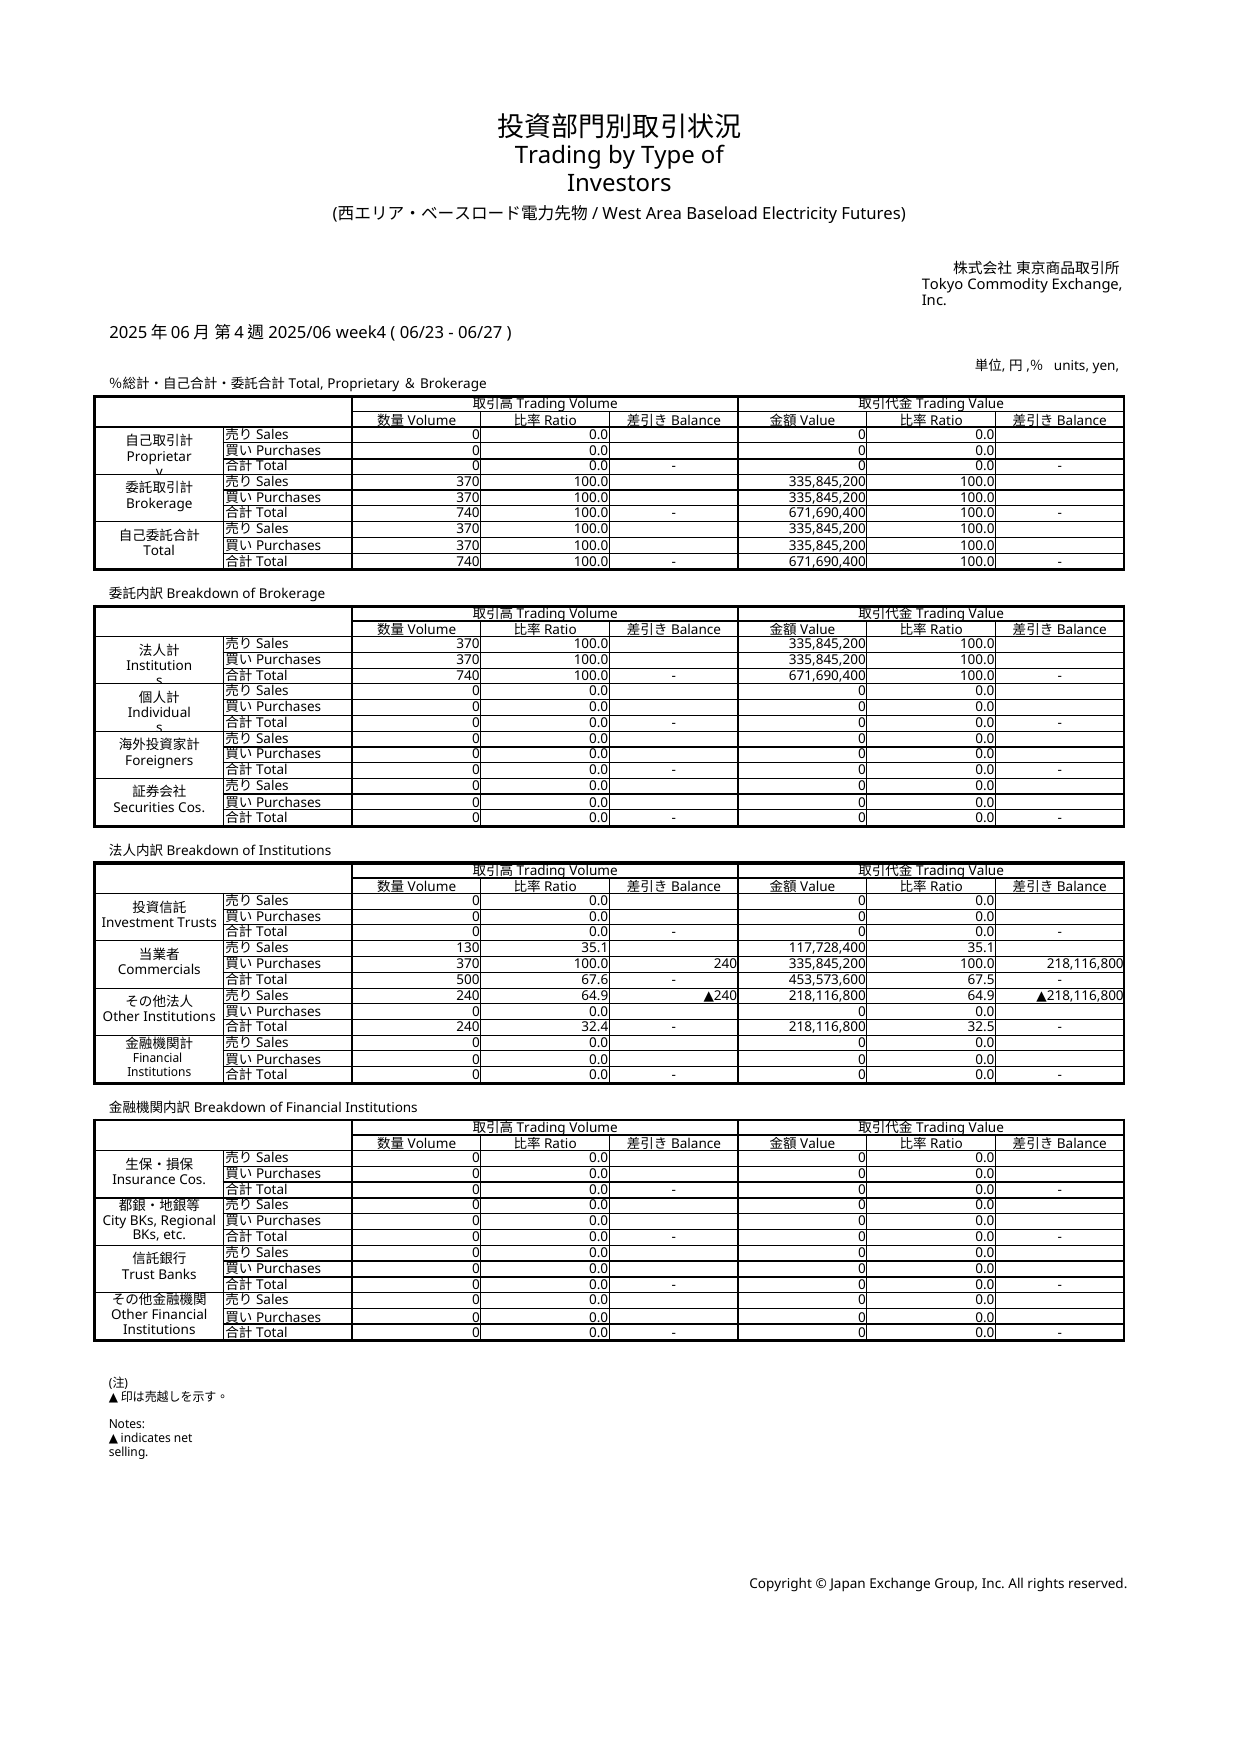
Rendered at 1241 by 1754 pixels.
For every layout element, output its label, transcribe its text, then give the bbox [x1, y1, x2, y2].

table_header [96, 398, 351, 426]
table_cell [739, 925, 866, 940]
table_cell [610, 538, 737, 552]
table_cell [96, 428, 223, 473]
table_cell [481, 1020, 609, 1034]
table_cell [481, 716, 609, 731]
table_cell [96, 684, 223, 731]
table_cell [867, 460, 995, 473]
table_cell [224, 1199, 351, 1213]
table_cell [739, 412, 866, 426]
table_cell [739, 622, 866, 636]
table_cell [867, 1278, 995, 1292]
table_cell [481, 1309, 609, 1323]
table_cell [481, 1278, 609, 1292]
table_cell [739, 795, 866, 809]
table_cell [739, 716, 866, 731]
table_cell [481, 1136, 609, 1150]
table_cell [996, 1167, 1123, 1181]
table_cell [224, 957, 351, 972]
text 単位, 円 ,％ units, yen, ％総計・自己合計・委託合計 Total, Proprietary ＆ Brokerage [109, 356, 1134, 392]
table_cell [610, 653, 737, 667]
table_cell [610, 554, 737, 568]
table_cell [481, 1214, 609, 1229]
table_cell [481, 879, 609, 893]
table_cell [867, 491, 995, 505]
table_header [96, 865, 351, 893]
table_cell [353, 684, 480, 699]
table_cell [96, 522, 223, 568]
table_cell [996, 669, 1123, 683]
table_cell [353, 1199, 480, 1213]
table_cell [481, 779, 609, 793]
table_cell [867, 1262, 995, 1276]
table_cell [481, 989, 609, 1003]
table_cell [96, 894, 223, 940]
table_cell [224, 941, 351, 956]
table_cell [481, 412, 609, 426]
text 法人内訳 Breakdown of Institutions [109, 845, 1134, 858]
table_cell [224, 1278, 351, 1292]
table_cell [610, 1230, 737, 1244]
text 株式会社 東京商品取引所 Tokyo Commodity Exchange, Inc. [922, 261, 1134, 309]
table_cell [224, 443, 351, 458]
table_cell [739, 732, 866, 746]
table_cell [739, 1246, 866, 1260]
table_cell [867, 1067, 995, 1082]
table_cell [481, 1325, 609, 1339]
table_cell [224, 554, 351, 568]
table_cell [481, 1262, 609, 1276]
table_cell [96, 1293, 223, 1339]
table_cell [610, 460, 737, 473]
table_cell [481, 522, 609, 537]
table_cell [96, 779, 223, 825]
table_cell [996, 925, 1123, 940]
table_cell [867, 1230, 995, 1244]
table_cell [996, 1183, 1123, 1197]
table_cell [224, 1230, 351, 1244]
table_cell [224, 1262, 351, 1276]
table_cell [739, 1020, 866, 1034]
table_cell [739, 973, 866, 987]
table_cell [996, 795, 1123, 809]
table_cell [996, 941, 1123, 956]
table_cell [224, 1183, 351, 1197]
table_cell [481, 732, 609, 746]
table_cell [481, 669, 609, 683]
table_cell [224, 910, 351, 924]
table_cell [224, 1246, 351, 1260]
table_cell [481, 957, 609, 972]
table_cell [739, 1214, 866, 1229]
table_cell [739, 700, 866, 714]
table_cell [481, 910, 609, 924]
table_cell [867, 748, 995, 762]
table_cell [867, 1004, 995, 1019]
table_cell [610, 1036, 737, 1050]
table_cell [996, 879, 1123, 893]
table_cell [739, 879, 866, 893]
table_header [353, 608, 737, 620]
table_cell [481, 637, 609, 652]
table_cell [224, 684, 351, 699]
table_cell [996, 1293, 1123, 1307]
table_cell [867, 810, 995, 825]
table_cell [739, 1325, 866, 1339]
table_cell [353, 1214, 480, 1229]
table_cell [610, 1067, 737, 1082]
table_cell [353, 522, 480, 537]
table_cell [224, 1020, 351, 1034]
text 委託内訳 Breakdown of Brokerage [109, 588, 1134, 601]
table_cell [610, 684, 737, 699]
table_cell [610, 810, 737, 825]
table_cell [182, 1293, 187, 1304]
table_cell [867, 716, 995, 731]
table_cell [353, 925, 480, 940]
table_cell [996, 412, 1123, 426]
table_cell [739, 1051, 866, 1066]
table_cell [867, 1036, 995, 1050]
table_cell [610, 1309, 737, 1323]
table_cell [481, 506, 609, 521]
text (注) ▲印は売越しを示す。 [108, 1377, 234, 1404]
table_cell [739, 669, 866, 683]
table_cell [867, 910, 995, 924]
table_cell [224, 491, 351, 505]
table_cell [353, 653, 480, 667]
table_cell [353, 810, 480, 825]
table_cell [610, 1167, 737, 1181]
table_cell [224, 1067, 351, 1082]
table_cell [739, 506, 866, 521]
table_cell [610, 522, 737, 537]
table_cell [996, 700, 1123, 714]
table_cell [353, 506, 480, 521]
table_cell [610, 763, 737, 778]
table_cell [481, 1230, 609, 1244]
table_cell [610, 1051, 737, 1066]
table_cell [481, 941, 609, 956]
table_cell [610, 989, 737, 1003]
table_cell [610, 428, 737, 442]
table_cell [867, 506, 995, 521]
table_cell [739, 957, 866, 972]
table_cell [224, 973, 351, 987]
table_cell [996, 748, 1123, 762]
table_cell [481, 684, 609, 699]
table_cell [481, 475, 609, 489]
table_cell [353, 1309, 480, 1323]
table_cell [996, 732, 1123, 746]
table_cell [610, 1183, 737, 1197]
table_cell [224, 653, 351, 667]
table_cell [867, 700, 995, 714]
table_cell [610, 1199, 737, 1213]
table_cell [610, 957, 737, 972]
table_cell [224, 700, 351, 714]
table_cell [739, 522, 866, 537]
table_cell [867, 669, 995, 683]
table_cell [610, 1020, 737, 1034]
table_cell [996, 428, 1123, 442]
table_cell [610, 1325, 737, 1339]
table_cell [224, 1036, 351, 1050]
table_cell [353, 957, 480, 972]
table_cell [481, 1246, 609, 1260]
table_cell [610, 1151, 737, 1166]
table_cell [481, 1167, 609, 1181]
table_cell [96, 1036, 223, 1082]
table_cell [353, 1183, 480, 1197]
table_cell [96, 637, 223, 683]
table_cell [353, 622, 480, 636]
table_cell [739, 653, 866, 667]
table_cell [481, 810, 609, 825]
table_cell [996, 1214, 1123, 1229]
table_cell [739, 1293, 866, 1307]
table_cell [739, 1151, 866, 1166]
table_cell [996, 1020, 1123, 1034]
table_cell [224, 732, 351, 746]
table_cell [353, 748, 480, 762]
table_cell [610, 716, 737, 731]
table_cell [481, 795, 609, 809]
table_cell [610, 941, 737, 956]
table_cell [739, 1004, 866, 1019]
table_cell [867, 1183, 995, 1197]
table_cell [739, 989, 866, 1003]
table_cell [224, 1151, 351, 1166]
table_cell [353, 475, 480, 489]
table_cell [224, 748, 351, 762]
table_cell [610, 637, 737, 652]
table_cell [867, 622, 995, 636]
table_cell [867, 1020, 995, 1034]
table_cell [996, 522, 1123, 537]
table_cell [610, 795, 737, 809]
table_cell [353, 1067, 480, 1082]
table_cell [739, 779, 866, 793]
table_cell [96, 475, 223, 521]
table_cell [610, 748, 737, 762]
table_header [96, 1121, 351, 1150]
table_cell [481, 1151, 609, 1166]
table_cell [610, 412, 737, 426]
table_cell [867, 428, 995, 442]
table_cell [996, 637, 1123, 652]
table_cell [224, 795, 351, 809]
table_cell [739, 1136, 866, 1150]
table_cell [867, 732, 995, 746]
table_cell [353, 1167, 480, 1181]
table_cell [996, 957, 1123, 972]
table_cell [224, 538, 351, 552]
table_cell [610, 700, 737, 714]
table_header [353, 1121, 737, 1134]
text (西エリア・ベースロード電力先物 / West Area Baseload Electricity Futures) [104, 206, 1134, 223]
text 投資部門別取引状況 Trading by Type of Investors [464, 114, 774, 196]
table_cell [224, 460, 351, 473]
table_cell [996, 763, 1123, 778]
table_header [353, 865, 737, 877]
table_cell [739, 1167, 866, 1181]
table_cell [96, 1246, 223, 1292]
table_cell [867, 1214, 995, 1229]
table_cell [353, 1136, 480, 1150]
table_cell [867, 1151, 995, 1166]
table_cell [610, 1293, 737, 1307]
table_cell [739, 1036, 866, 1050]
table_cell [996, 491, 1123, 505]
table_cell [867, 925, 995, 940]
text Notes: ▲indicates net selling. [108, 1418, 234, 1459]
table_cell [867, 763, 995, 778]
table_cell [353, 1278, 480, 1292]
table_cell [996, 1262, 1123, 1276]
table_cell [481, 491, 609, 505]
text 金融機関内訳 Breakdown of Financial Institutions [109, 1102, 1134, 1115]
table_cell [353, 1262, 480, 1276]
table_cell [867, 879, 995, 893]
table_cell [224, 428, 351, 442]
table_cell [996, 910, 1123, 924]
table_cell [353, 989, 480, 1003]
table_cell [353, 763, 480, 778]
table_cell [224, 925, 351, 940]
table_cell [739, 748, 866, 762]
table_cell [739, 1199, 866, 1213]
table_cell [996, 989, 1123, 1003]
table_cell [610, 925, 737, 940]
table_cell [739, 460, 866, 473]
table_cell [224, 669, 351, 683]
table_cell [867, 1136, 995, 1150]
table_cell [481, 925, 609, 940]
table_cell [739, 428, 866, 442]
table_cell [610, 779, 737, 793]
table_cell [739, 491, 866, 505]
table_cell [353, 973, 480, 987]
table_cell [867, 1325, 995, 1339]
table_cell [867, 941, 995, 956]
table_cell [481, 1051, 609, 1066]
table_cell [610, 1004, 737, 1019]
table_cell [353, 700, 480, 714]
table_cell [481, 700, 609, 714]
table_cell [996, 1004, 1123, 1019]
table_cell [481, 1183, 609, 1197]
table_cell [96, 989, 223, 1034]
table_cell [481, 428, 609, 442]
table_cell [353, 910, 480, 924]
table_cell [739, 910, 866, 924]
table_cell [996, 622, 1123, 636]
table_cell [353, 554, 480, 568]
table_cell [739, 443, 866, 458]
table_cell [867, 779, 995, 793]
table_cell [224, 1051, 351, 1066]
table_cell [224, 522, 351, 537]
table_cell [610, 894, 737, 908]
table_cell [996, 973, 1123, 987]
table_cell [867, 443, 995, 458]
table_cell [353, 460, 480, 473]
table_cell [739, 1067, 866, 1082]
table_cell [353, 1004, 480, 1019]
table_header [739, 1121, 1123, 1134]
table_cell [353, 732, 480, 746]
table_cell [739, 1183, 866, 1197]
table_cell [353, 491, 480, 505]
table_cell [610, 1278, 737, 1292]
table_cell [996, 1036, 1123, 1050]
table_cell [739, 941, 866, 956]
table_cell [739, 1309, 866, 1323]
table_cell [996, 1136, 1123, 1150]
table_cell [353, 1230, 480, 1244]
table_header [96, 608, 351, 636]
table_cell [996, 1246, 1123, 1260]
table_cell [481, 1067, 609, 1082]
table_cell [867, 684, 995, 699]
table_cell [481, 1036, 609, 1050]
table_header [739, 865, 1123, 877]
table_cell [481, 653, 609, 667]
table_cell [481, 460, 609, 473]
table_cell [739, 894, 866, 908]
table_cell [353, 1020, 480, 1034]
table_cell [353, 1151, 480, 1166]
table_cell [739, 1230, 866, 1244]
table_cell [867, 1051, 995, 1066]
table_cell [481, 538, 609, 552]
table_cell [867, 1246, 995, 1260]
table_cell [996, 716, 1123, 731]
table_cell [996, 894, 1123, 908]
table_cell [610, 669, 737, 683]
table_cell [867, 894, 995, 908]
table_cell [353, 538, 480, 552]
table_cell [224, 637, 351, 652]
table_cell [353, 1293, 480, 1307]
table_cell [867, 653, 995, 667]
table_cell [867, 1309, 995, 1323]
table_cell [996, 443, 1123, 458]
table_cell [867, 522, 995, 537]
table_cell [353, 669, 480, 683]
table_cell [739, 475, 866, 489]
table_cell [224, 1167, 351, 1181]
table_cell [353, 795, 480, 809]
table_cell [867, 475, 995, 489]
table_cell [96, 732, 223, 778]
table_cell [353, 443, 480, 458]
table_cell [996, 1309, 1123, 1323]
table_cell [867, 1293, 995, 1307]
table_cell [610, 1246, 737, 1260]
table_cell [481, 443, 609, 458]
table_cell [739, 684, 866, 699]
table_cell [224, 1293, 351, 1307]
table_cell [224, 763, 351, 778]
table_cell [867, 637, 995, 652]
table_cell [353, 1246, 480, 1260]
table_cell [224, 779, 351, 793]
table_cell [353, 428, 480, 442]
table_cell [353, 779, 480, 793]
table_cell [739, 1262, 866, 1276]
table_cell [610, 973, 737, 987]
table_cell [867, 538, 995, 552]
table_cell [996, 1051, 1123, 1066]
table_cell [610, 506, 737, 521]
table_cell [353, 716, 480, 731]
text Copyright © Japan Exchange Group, Inc. All rights reserved. [104, 1578, 1127, 1592]
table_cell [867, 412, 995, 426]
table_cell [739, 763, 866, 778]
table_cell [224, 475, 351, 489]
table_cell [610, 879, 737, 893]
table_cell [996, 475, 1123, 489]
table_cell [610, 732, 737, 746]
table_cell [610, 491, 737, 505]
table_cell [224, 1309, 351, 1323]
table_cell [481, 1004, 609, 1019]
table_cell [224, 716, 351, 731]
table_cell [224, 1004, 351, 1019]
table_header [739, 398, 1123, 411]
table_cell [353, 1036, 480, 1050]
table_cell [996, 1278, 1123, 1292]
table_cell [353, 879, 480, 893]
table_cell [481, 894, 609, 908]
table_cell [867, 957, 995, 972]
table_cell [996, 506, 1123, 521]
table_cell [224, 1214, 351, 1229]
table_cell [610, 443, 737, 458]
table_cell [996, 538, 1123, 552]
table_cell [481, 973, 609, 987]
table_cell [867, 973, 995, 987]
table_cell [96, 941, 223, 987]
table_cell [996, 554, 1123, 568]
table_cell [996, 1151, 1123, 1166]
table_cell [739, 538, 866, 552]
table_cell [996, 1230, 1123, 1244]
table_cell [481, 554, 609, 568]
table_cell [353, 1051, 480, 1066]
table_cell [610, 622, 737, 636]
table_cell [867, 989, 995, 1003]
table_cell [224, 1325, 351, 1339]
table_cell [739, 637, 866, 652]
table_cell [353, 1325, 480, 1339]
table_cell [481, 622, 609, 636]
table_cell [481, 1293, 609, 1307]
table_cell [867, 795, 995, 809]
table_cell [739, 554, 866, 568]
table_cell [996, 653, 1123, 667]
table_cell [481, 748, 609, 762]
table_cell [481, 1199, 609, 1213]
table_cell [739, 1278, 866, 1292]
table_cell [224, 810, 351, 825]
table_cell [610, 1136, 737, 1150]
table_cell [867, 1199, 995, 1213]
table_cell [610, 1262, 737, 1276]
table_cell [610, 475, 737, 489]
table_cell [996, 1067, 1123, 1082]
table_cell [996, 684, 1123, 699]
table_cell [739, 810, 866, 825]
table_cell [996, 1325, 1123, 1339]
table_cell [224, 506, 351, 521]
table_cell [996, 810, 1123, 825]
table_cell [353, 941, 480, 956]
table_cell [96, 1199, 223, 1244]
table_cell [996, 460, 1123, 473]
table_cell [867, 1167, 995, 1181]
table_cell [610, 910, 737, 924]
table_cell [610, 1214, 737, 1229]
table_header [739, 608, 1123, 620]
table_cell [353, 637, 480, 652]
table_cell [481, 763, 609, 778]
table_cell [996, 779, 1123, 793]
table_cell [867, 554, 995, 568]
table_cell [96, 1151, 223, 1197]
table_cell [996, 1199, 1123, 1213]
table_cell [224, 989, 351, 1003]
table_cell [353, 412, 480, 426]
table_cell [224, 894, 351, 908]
text 2025年06月 第4週 2025/06 week4 ( 06/23 - 06/27 ) [109, 326, 1134, 342]
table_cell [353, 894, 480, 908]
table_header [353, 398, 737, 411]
